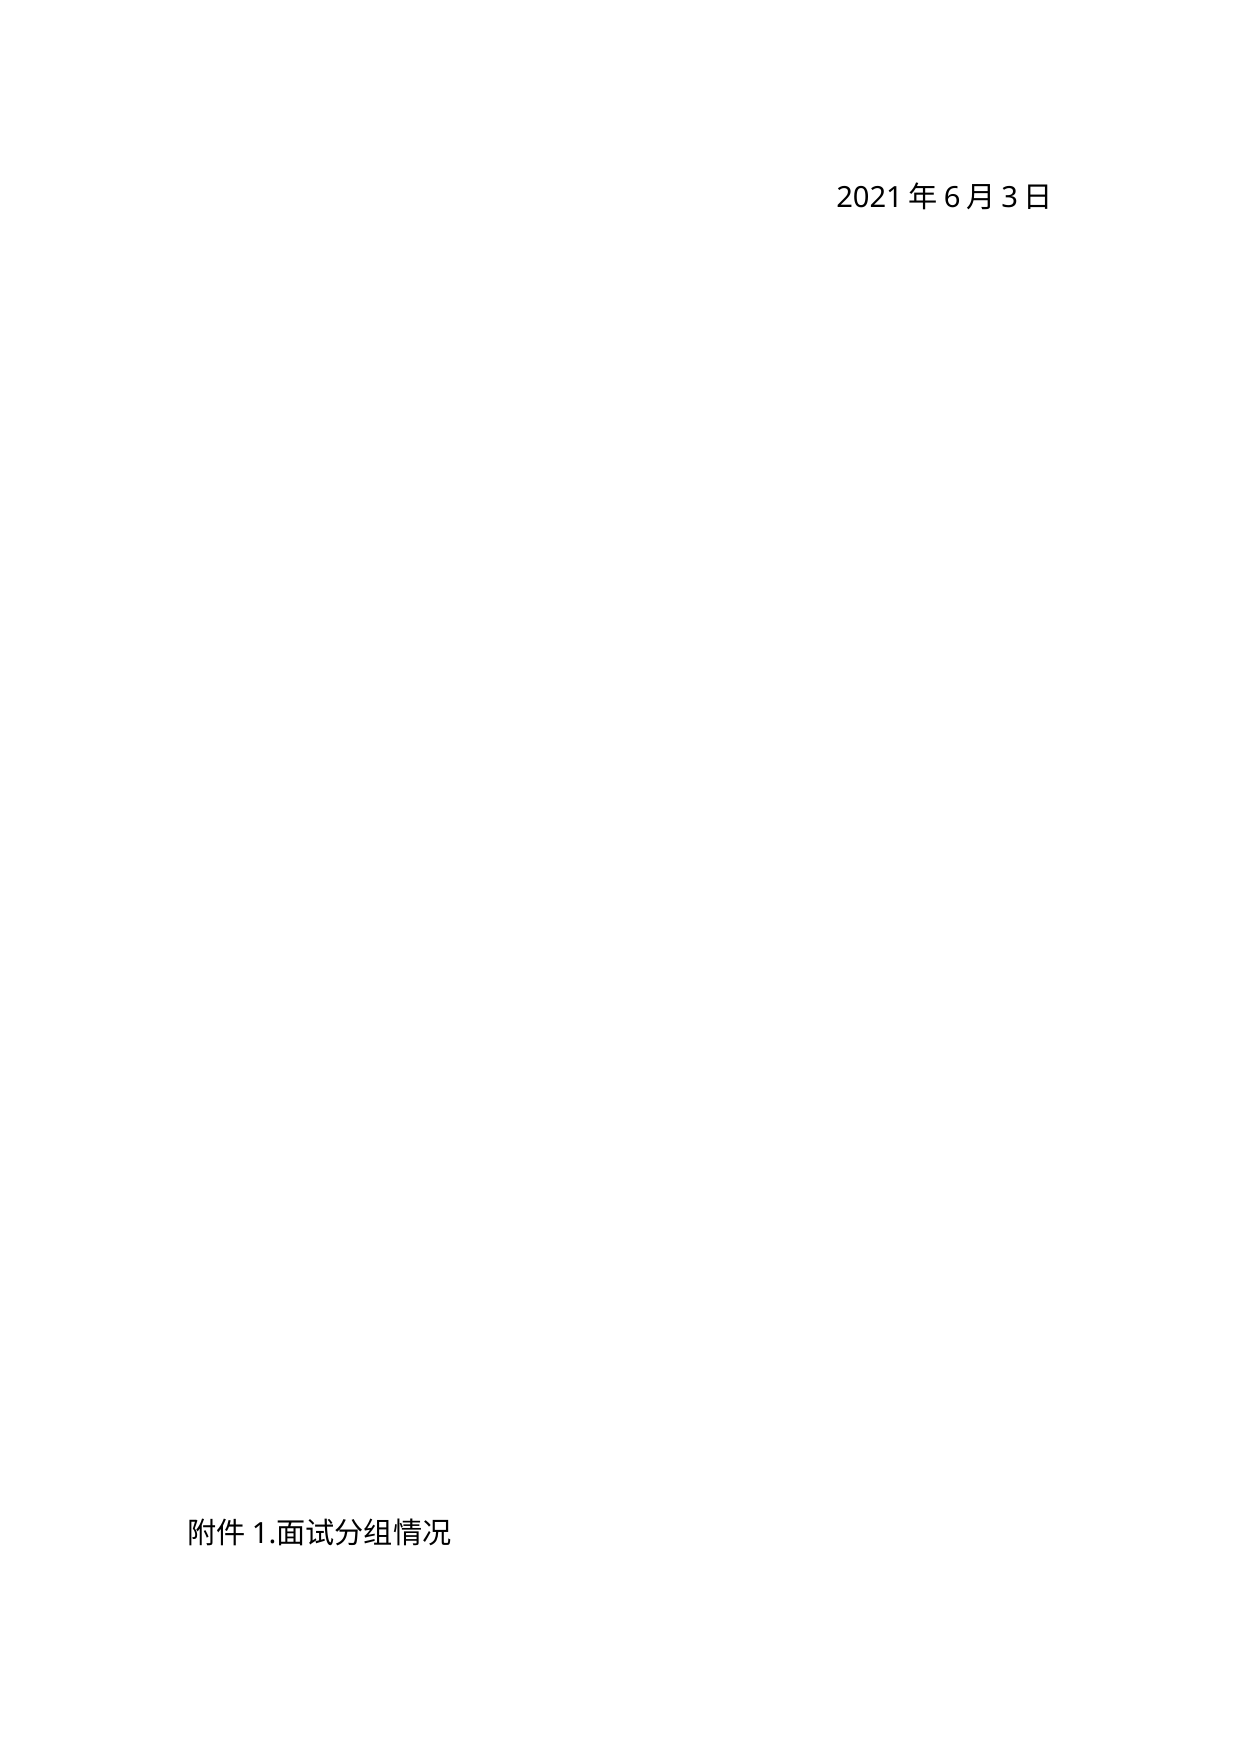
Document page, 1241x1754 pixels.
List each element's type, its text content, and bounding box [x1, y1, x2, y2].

list 2021年6月3日 [231, 162, 1053, 227]
list 附件1.面试分组情况 [187, 1499, 1053, 1564]
